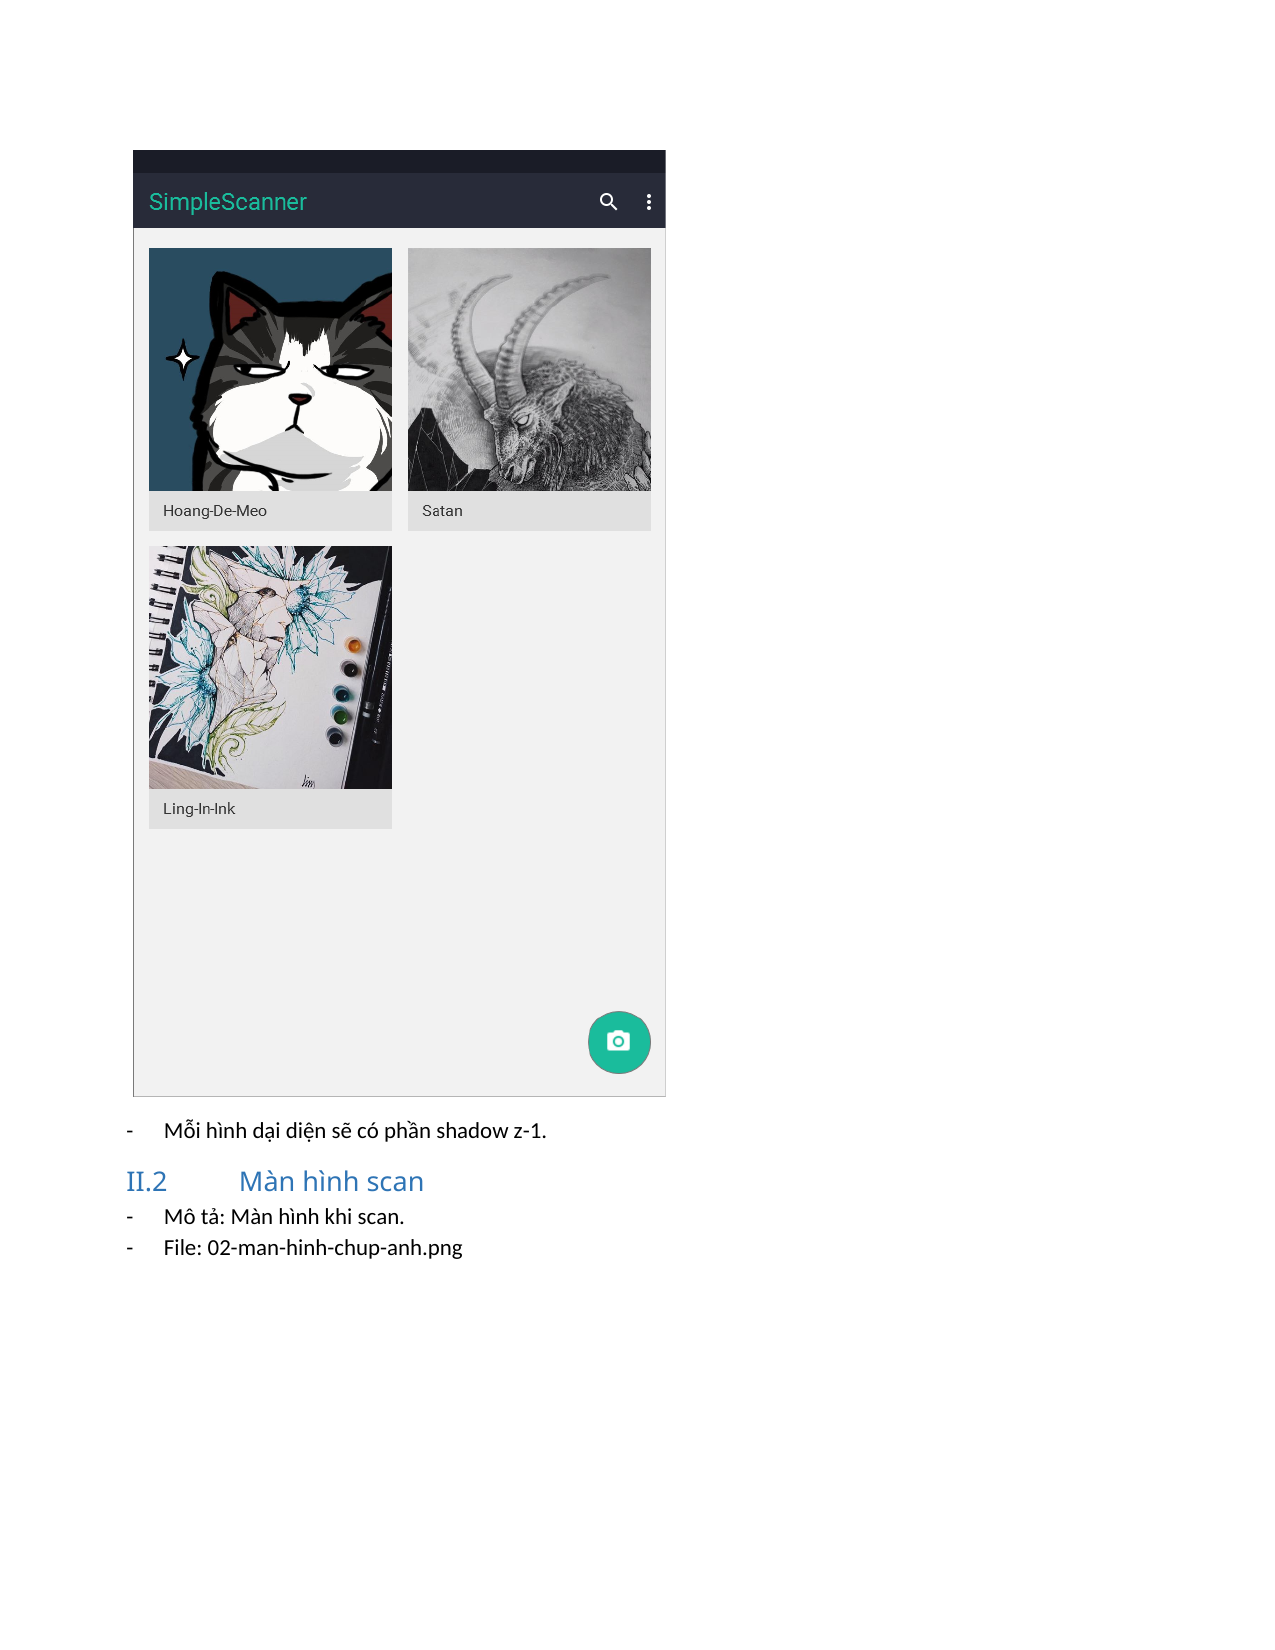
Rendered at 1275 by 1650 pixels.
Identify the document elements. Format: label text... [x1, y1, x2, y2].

list Mỗi hình dại diện sẽ có phần shadow z-1. [126, 1116, 1186, 1144]
picture [133, 150, 666, 1097]
list File: 02-man-hinh-chup-anh.png [126, 1233, 1186, 1261]
subtitle Màn hình scan [126, 1163, 1186, 1199]
list Mô tả: Màn hình khi scan. [126, 1202, 1186, 1230]
